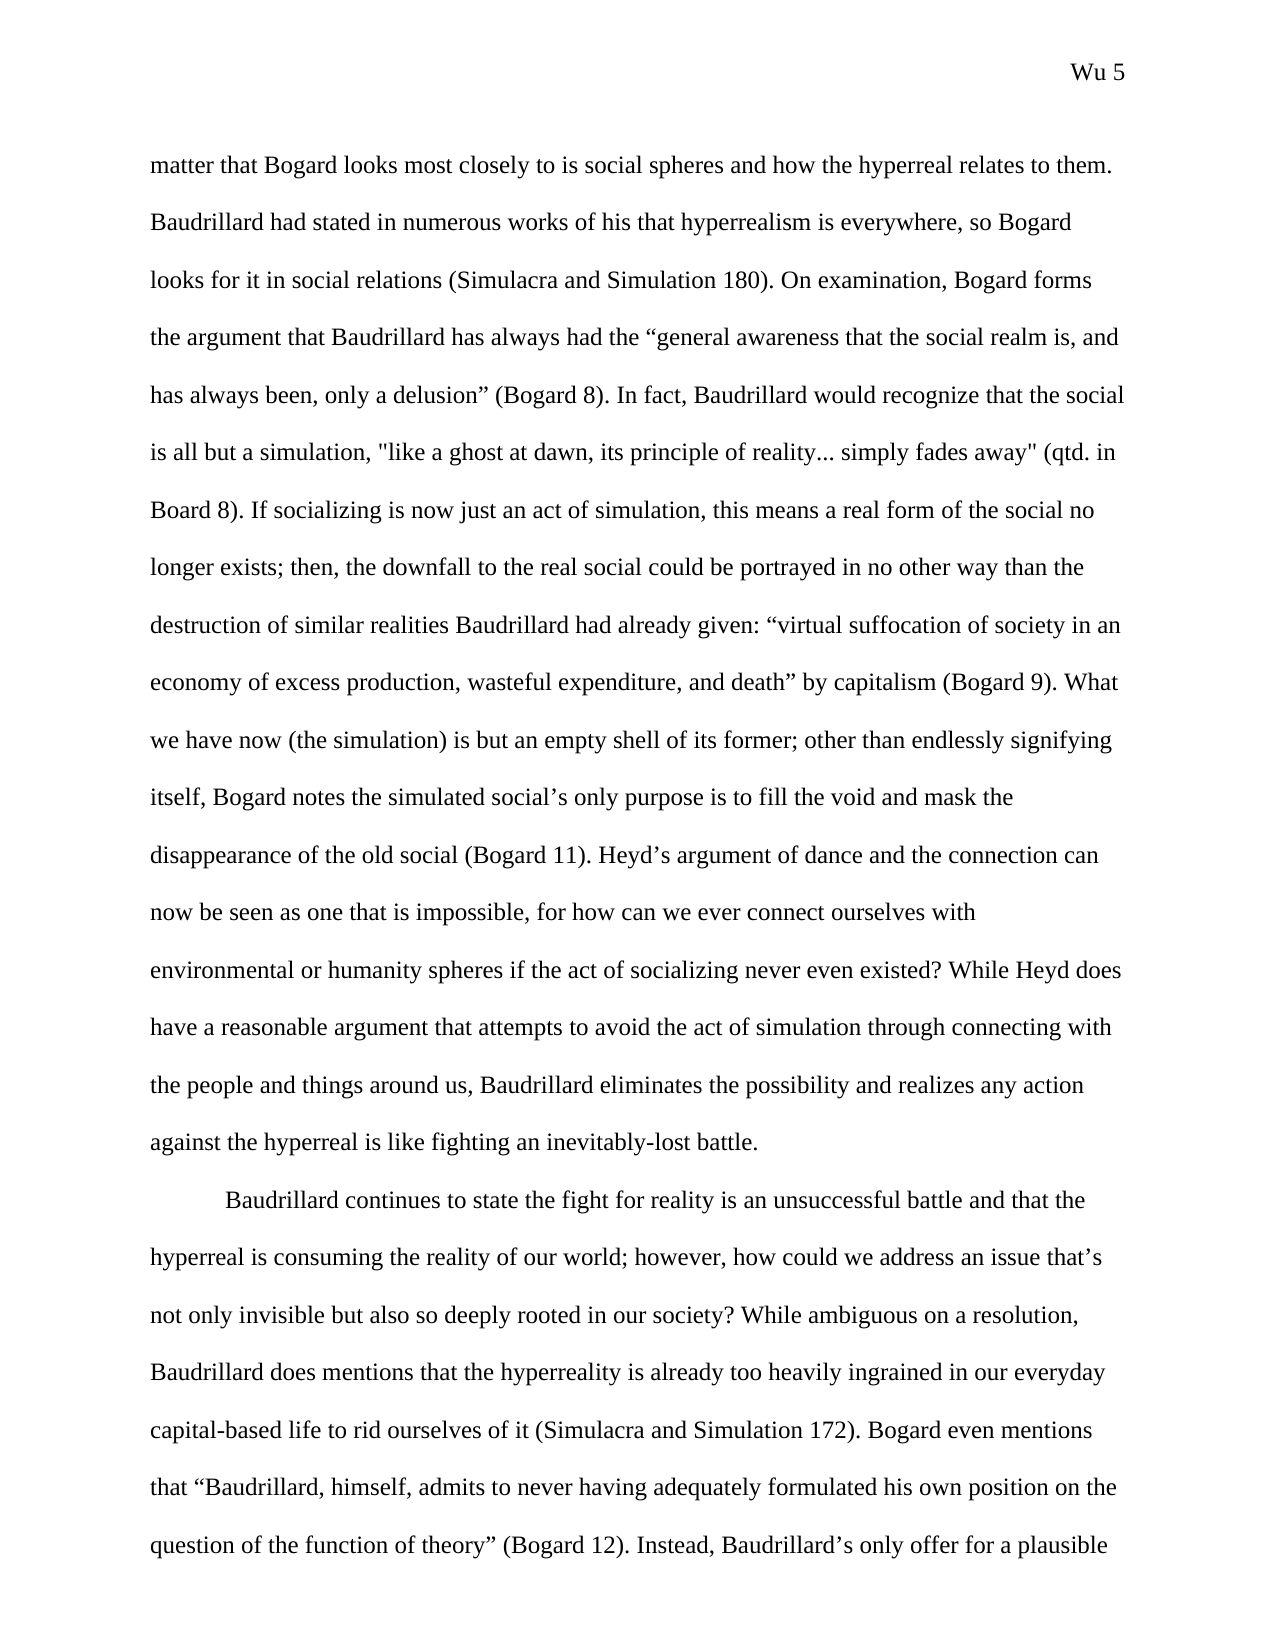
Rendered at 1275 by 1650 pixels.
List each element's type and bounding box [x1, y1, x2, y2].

text [150, 1185, 1125, 1559]
text [150, 150, 1125, 1156]
